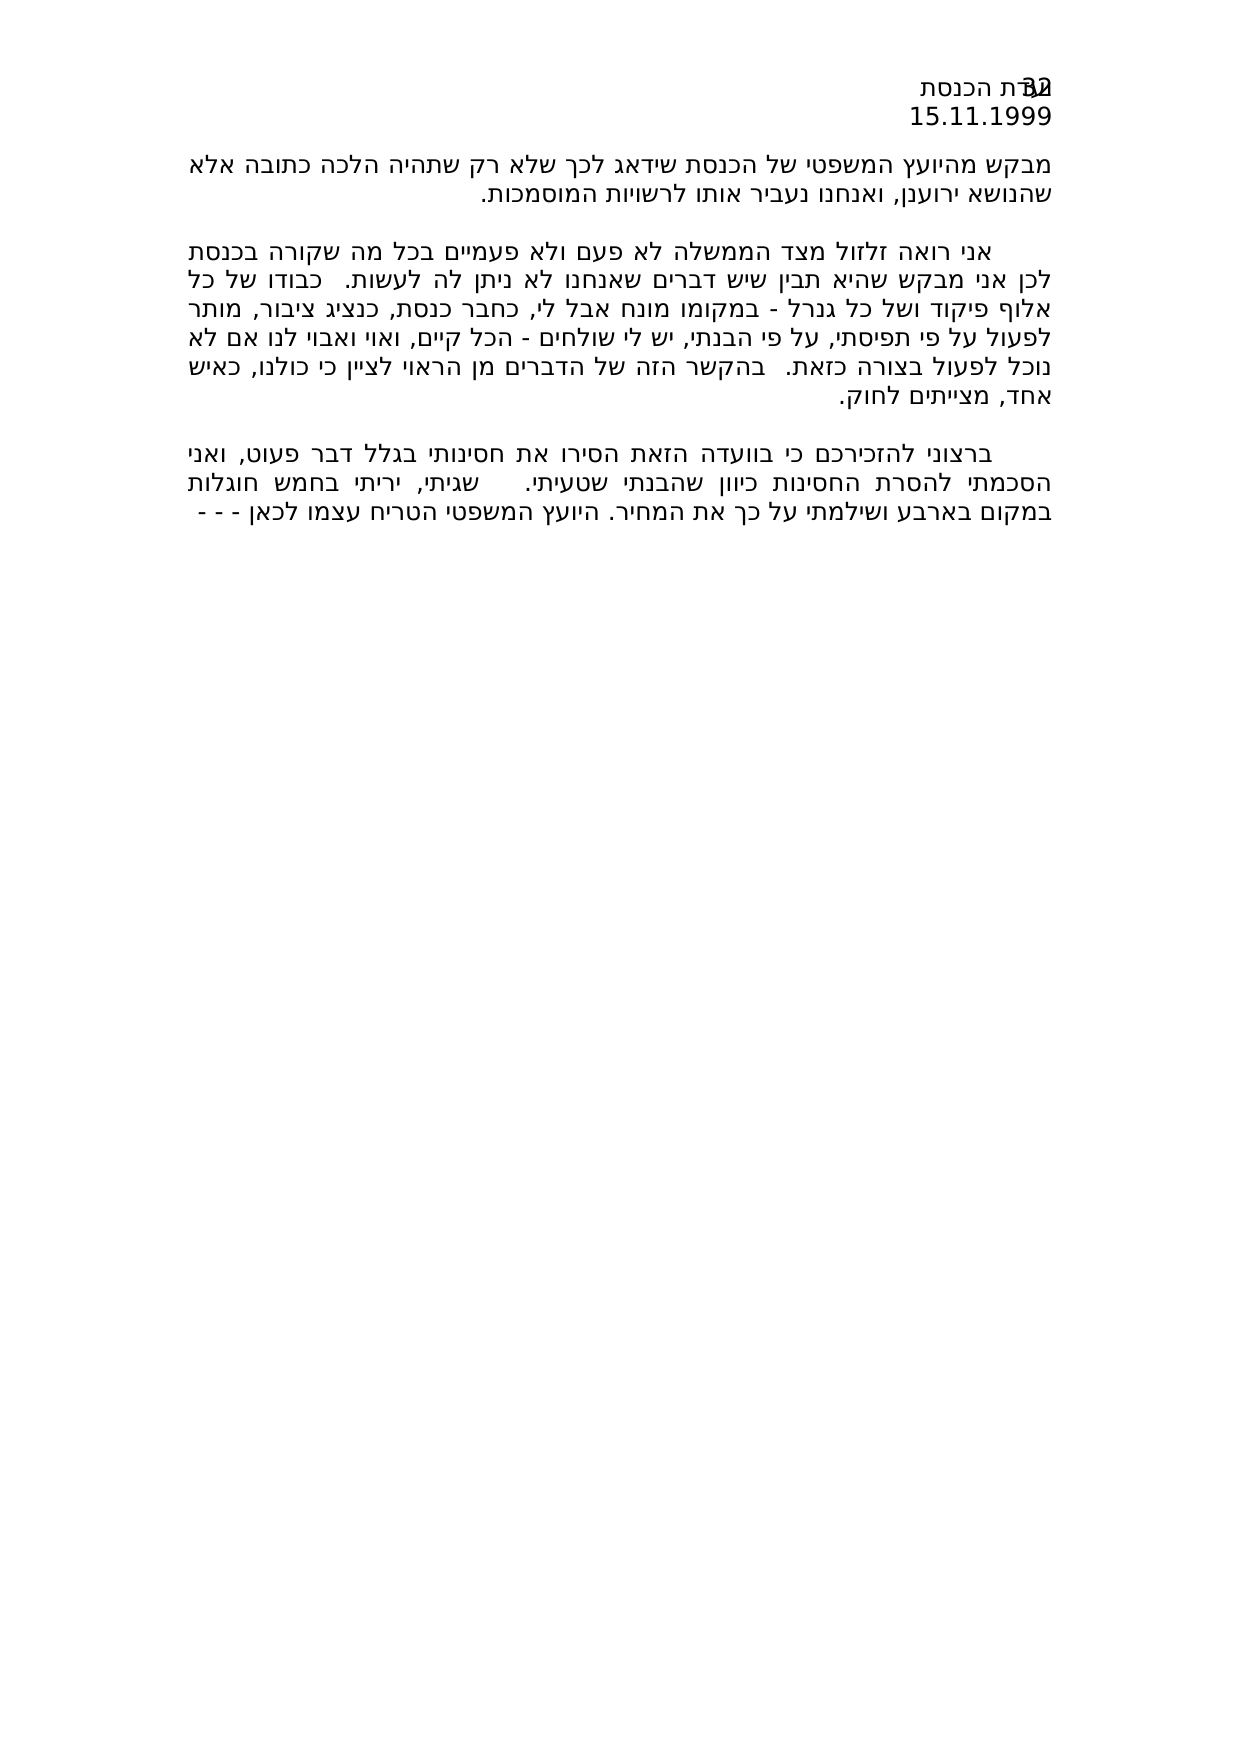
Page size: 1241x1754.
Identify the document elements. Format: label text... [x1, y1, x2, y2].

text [187, 150, 1053, 208]
text אני רואה זלזול מצד הממשלה לא פעם ולא פעמיים בכל מה שקורה בכנסת לכן אני מבקש שהיא תבין שיש דברים שאנחנו לא ניתן לה לעשות. כבודו של כל אלוף פיקוד ושל כל גנרל - במקומו מונח אבל לי, כחבר כנסת, כנציג ציבור, מותר לפעול על פי תפיסתי, על פי הבנתי, יש לי שולחים - הכל קיים, ואוי ואבוי לנו אם לא נוכל לפעול בצורה כזאת. בהקשר הזה של הדברים מן הראוי לציין כי כולנו, כאיש אחד, מצייתים לחוק. [187, 237, 1053, 411]
text ברצוני להזכירכם כי בוועדה הזאת הסירו את חסינותי בגלל דבר פעוט, ואני הסכמתי להסרת החסינות כיוון שהבנתי שטעיתי. שגיתי, יריתי בחמש חוגלות במקום בארבע ושילמתי על כך את המחיר. היועץ המשפטי הטריח עצמו לכאן - - - [187, 440, 1053, 527]
